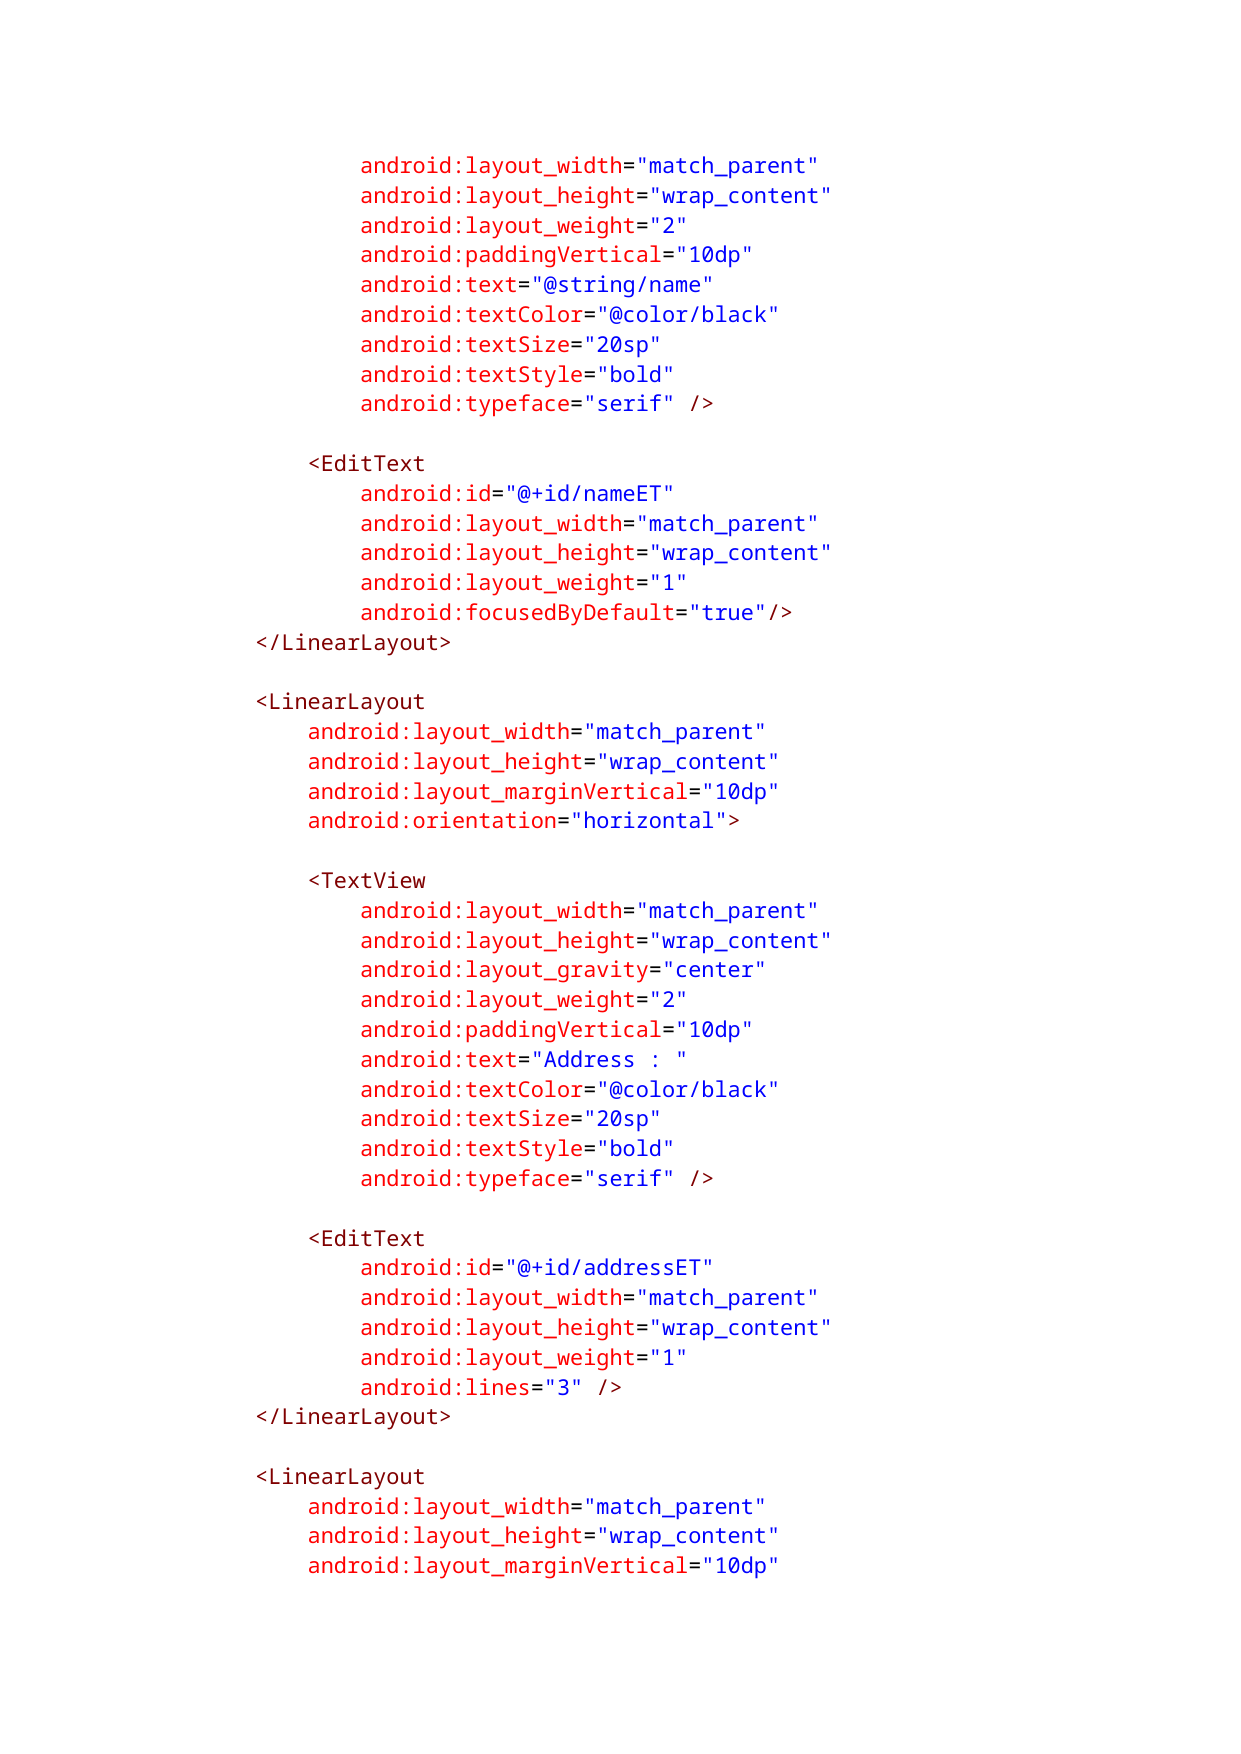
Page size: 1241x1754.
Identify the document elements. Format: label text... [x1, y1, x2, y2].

text android:layout_marginVertical="10dp" [150, 776, 1090, 805]
text </LinearLayout> [150, 627, 1090, 656]
text android:id="@+id/addressET" [150, 1252, 1090, 1282]
text android:textSize="20sp" [150, 1103, 1090, 1133]
text android:layout_weight="1" [150, 1342, 1090, 1371]
text android:layout_weight="1" [150, 567, 1090, 597]
text android:layout_marginVertical="10dp" [150, 1550, 1090, 1580]
text android:id="@+id/nameET" [150, 478, 1090, 507]
text android:paddingVertical="10dp" [150, 239, 1090, 269]
text android:layout_width="match_parent" [150, 150, 1090, 180]
text android:layout_width="match_parent" [150, 1491, 1090, 1520]
text android:typeface="serif" /> [150, 388, 1090, 418]
text <EditText [150, 1222, 1090, 1252]
text android:focusedByDefault="true"/> [150, 597, 1090, 627]
text <LinearLayout [150, 686, 1090, 716]
text android:layout_width="match_parent" [150, 507, 1090, 537]
text android:textStyle="bold" [150, 358, 1090, 388]
text android:textColor="@color/black" [150, 299, 1090, 329]
text android:textStyle="bold" [150, 1133, 1090, 1163]
text android:text="Address : " [150, 1044, 1090, 1073]
text android:layout_weight="2" [150, 984, 1090, 1014]
text android:typeface="serif" /> [150, 1163, 1090, 1193]
text </LinearLayout> [150, 1401, 1090, 1431]
text android:orientation="horizontal"> [150, 805, 1090, 835]
text android:layout_height="wrap_content" [150, 1520, 1090, 1550]
text android:lines="3" /> [150, 1371, 1090, 1401]
text <EditText [150, 448, 1090, 478]
text <LinearLayout [150, 1461, 1090, 1491]
text android:layout_height="wrap_content" [150, 746, 1090, 776]
text android:layout_weight="2" [150, 209, 1090, 239]
text android:layout_height="wrap_content" [150, 1312, 1090, 1342]
text android:layout_height="wrap_content" [150, 180, 1090, 209]
text android:textSize="20sp" [150, 329, 1090, 358]
text android:layout_height="wrap_content" [150, 924, 1090, 954]
text android:layout_width="match_parent" [150, 1282, 1090, 1312]
text android:paddingVertical="10dp" [150, 1014, 1090, 1044]
text android:layout_width="match_parent" [150, 716, 1090, 746]
text android:layout_gravity="center" [150, 954, 1090, 984]
text android:text="@string/name" [150, 269, 1090, 299]
text <TextView [150, 865, 1090, 895]
text android:layout_width="match_parent" [150, 895, 1090, 924]
text android:layout_height="wrap_content" [150, 537, 1090, 567]
text android:textColor="@color/black" [150, 1073, 1090, 1103]
